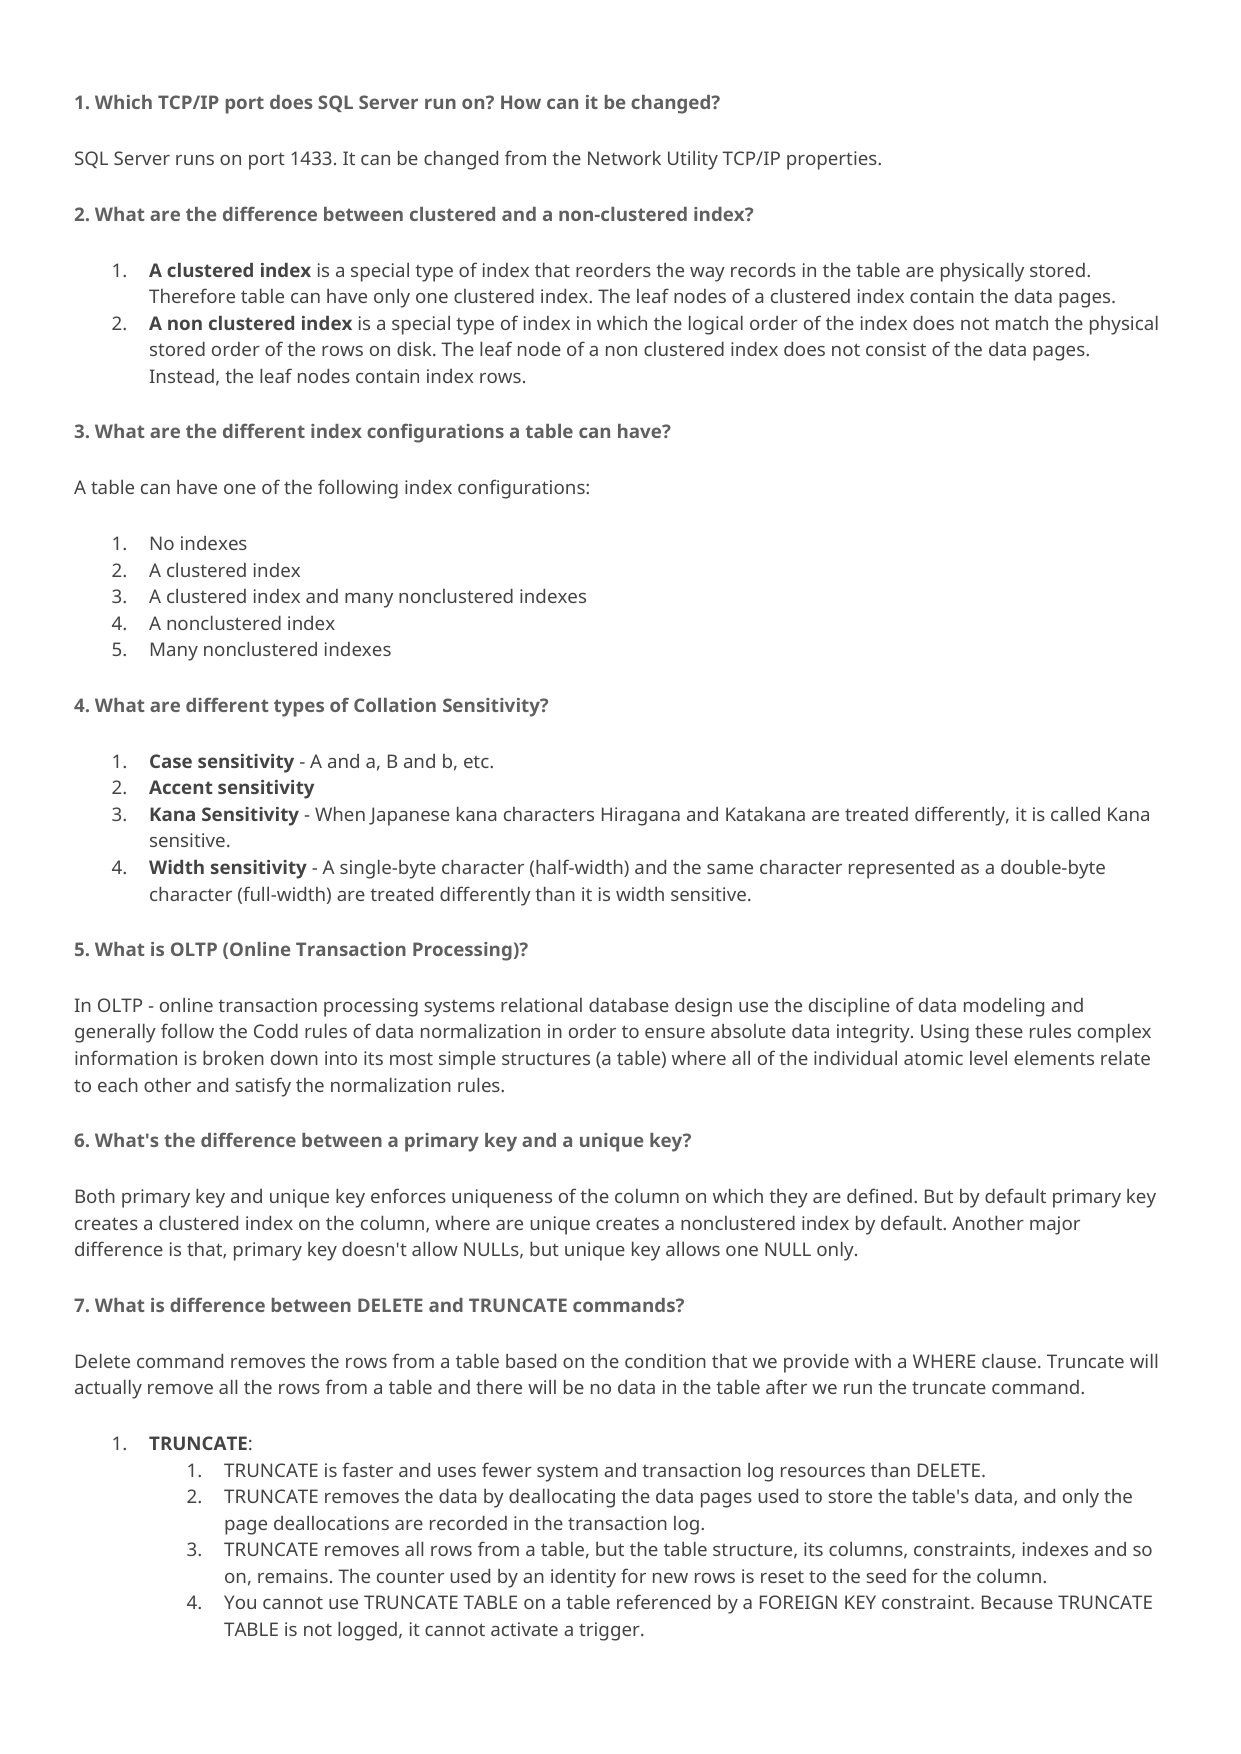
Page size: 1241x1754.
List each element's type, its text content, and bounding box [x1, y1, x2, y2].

text Delete command removes the rows from a table based on the condition that we provide with a WHERE clause. Truncate will actually remove all the rows from a table and there will be no data in the table after we run the truncate command. [74, 1347, 1167, 1400]
list A clustered index is a special type of index that reorders the way records in the table are physically stored. Therefore table can have only one clustered index. The leaf nodes of a clustered index contain the data pages. [111, 256, 1167, 309]
list Case sensitivity - A and a, B and b, etc. [111, 747, 1167, 773]
list Many nonclustered indexes [111, 636, 1167, 662]
list You cannot use TRUNCATE TABLE on a table referenced by a FOREIGN KEY constraint. Because TRUNCATE TABLE is not logged, it cannot activate a trigger. [186, 1589, 1167, 1642]
list TRUNCATE: [111, 1429, 1167, 1456]
list A nonclustered index [111, 609, 1167, 636]
text 3. What are the different index configurations a table can have? [74, 418, 1167, 444]
text A table can have one of the following index configurations: [74, 473, 1167, 500]
list Accent sensitivity [111, 773, 1167, 800]
list Width sensitivity - A single-byte character (half-width) and the same character represented as a double-byte character (full-width) are treated differently than it is width sensitive. [111, 853, 1167, 906]
text In OLTP - online transaction processing systems relational database design use the discipline of data modeling and generally follow the Codd rules of data normalization in order to ensure absolute data integrity. Using these rules complex information is broken down into its most simple structures (a table) where all of the individual atomic level elements relate to each other and satisfy the normalization rules. [74, 991, 1167, 1097]
list A clustered index [111, 556, 1167, 582]
list TRUNCATE removes the data by deallocating the data pages used to store the table's data, and only the page deallocations are recorded in the transaction log. [186, 1482, 1167, 1536]
list Kana Sensitivity - When Japanese kana characters Hiragana and Katakana are treated differently, it is called Kana sensitive. [111, 800, 1167, 853]
list No indexes [111, 529, 1167, 556]
text 4. What are different types of Collation Sensitivity? [74, 691, 1167, 718]
list TRUNCATE is faster and uses fewer system and transaction log resources than DELETE. [186, 1456, 1167, 1482]
list TRUNCATE removes all rows from a table, but the table structure, its columns, constraints, indexes and so on, remains. The counter used by an identity for new rows is reset to the seed for the column. [186, 1536, 1167, 1589]
list A clustered index and many nonclustered indexes [111, 582, 1167, 609]
list A non clustered index is a special type of index in which the logical order of the index does not match the physical stored order of the rows on disk. The leaf node of a non clustered index does not consist of the data pages. Instead, the leaf nodes contain index rows. [111, 309, 1167, 389]
text 2. What are the difference between clustered and a non-clustered index? [74, 200, 1167, 227]
text SQL Server runs on port 1433. It can be changed from the Network Utility TCP/IP properties. [74, 144, 1167, 171]
text 6. What's the difference between a primary key and a unique key? [74, 1127, 1167, 1153]
text Both primary key and unique key enforces uniqueness of the column on which they are defined. But by default primary key creates a clustered index on the column, where are unique creates a nonclustered index by default. Another major difference is that, primary key doesn't allow NULLs, but unique key allows one NULL only. [74, 1182, 1167, 1262]
text 7. What is difference between DELETE and TRUNCATE commands? [74, 1291, 1167, 1318]
text 5. What is OLTP (Online Transaction Processing)? [74, 936, 1167, 962]
text 1. Which TCP/IP port does SQL Server run on? How can it be changed? [74, 89, 1167, 115]
